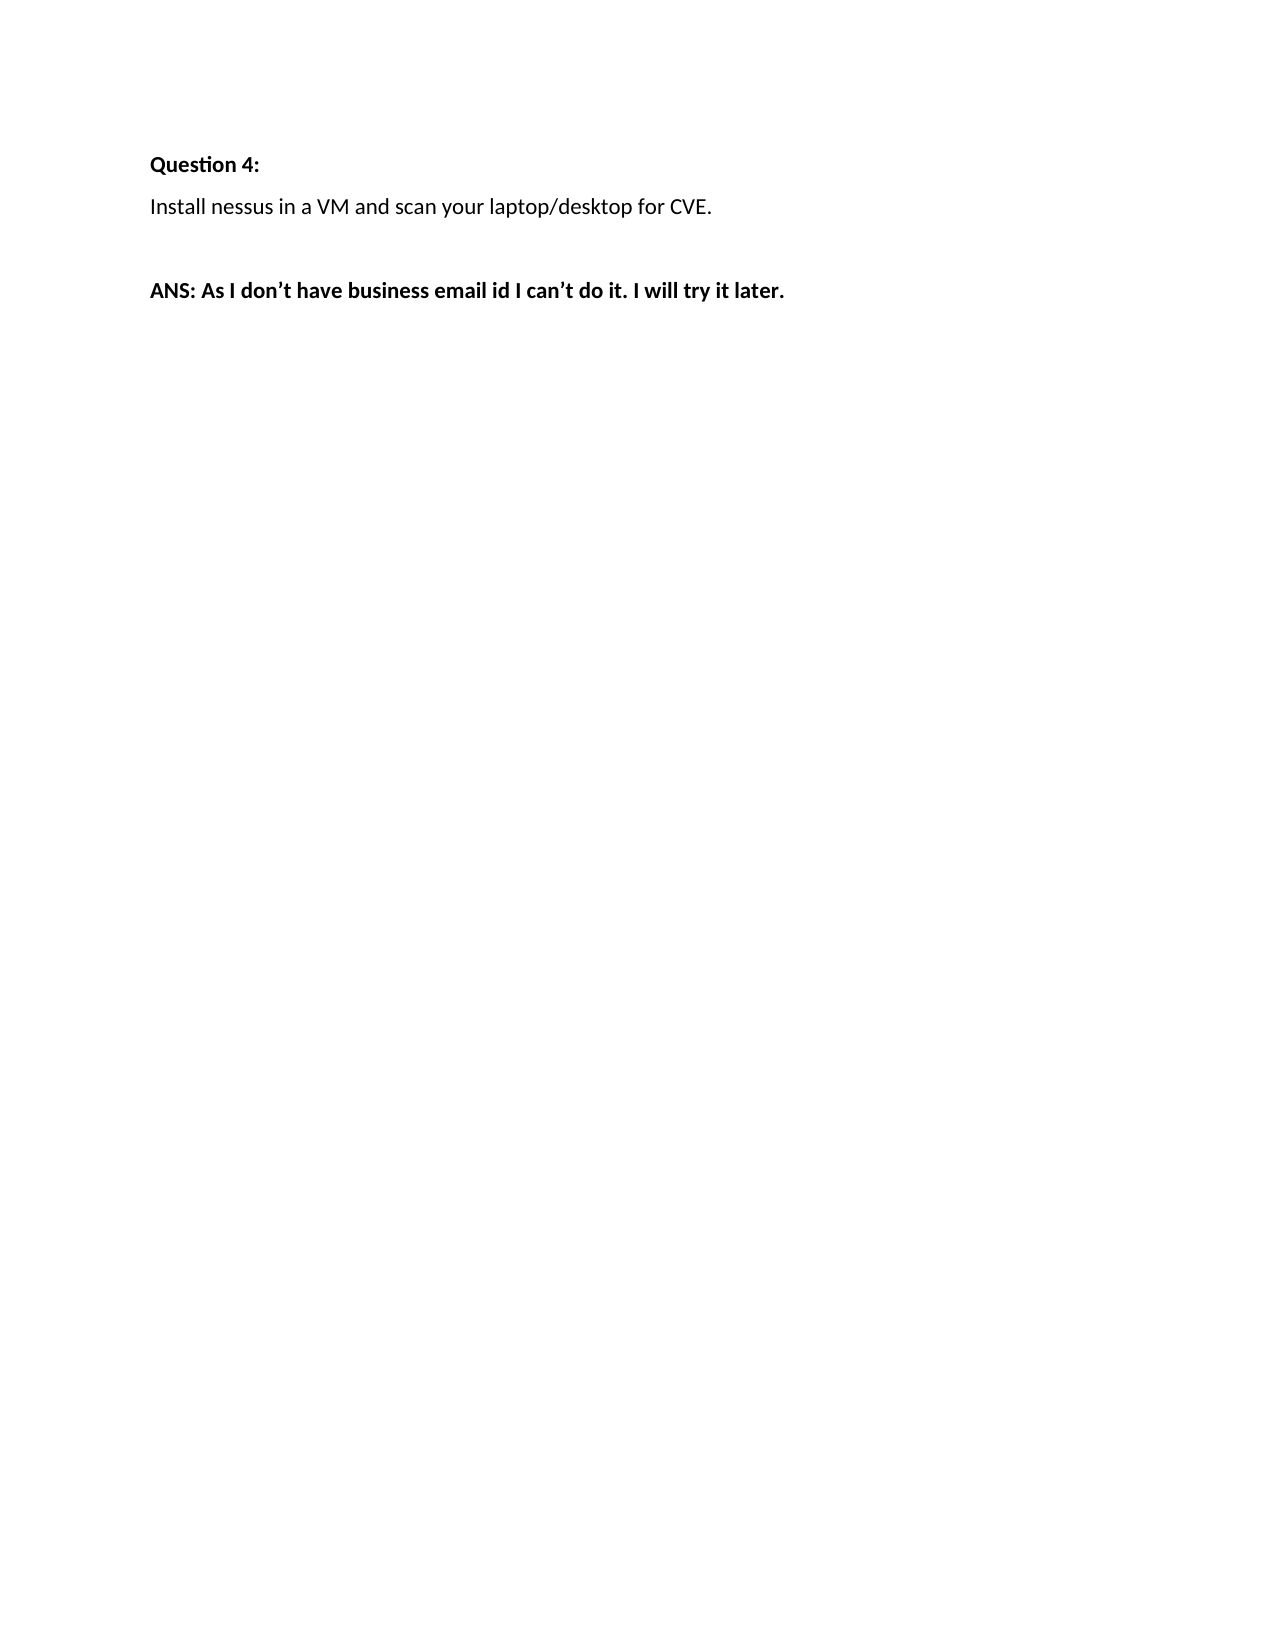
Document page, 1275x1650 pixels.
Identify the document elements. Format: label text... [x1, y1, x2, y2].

text ANS: As I don’t have business email id I can’t do it. I will try it later. [150, 276, 1125, 304]
text Question 4: [150, 150, 1125, 178]
text Install nessus in a VM and scan your laptop/desktop for CVE. [150, 192, 1125, 220]
